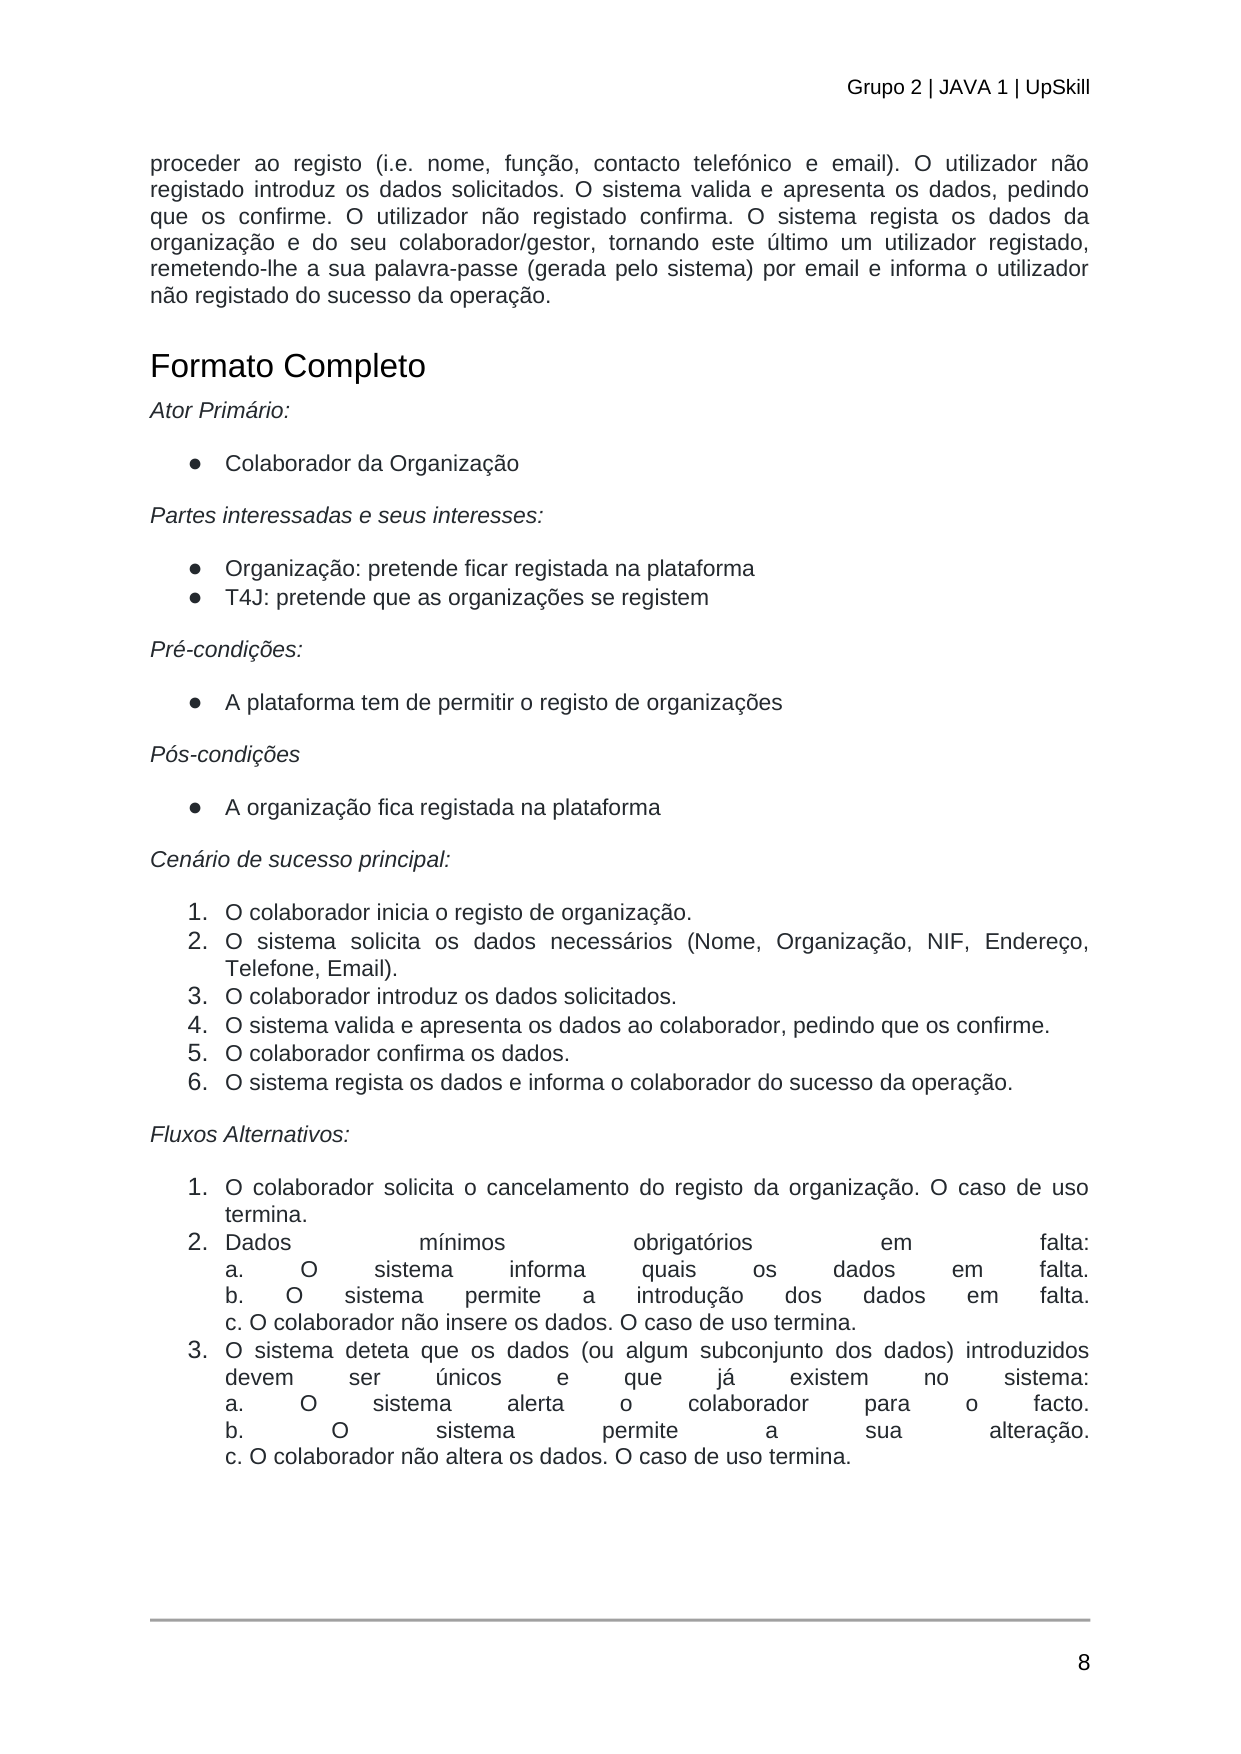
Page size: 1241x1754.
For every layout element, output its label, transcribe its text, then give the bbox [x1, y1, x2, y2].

text Cenário de sucesso principal: [150, 846, 1090, 872]
list Organização: pretende ficar registada na plataforma [187, 553, 1090, 582]
text Ator Primário: [150, 397, 1090, 423]
list Dados mínimos obrigatórios em falta: a. O sistema informa quais os dados em falta. b. O sistema permite a introdução dos dados em falta. c. O colaborador não insere os dados. O caso de uso termina. [187, 1227, 1090, 1335]
list O colaborador solicita o cancelamento do registo da organização. O caso de uso termina. [187, 1172, 1090, 1227]
list O colaborador introduz os dados solicitados. [187, 981, 1090, 1010]
text Pré-condições: [150, 636, 1090, 662]
list O sistema deteta que os dados (ou algum subconjunto dos dados) introduzidos devem ser únicos e que já existem no sistema: a. O sistema alerta o colaborador para o facto. b. O sistema permite a sua alteração. c. O colaborador não altera os dados. O caso de uso termina. [187, 1335, 1090, 1469]
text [150, 150, 1090, 308]
list Colaborador da Organização [187, 448, 1090, 477]
list O sistema solicita os dados necessários (Nome, Organização, NIF, Endereço, Telefone, Email). [187, 926, 1090, 981]
text Fluxos Alternativos: [150, 1121, 1090, 1147]
list T4J: pretende que as organizações se registem [187, 582, 1090, 611]
list O colaborador confirma os dados. [187, 1038, 1090, 1067]
text Partes interessadas e seus interesses: [150, 502, 1090, 528]
list O sistema valida e apresenta os dados ao colaborador, pedindo que os confirme. [187, 1010, 1090, 1038]
text Pós-condições [150, 741, 1090, 767]
list A organização fica registada na plataforma [187, 792, 1090, 821]
subtitle Formato Completo [150, 346, 1090, 384]
list O sistema regista os dados e informa o colaborador do sucesso da operação. [187, 1067, 1090, 1096]
list O colaborador inicia o registo de organização. [187, 897, 1090, 926]
list A plataforma tem de permitir o registo de organizações [187, 687, 1090, 716]
